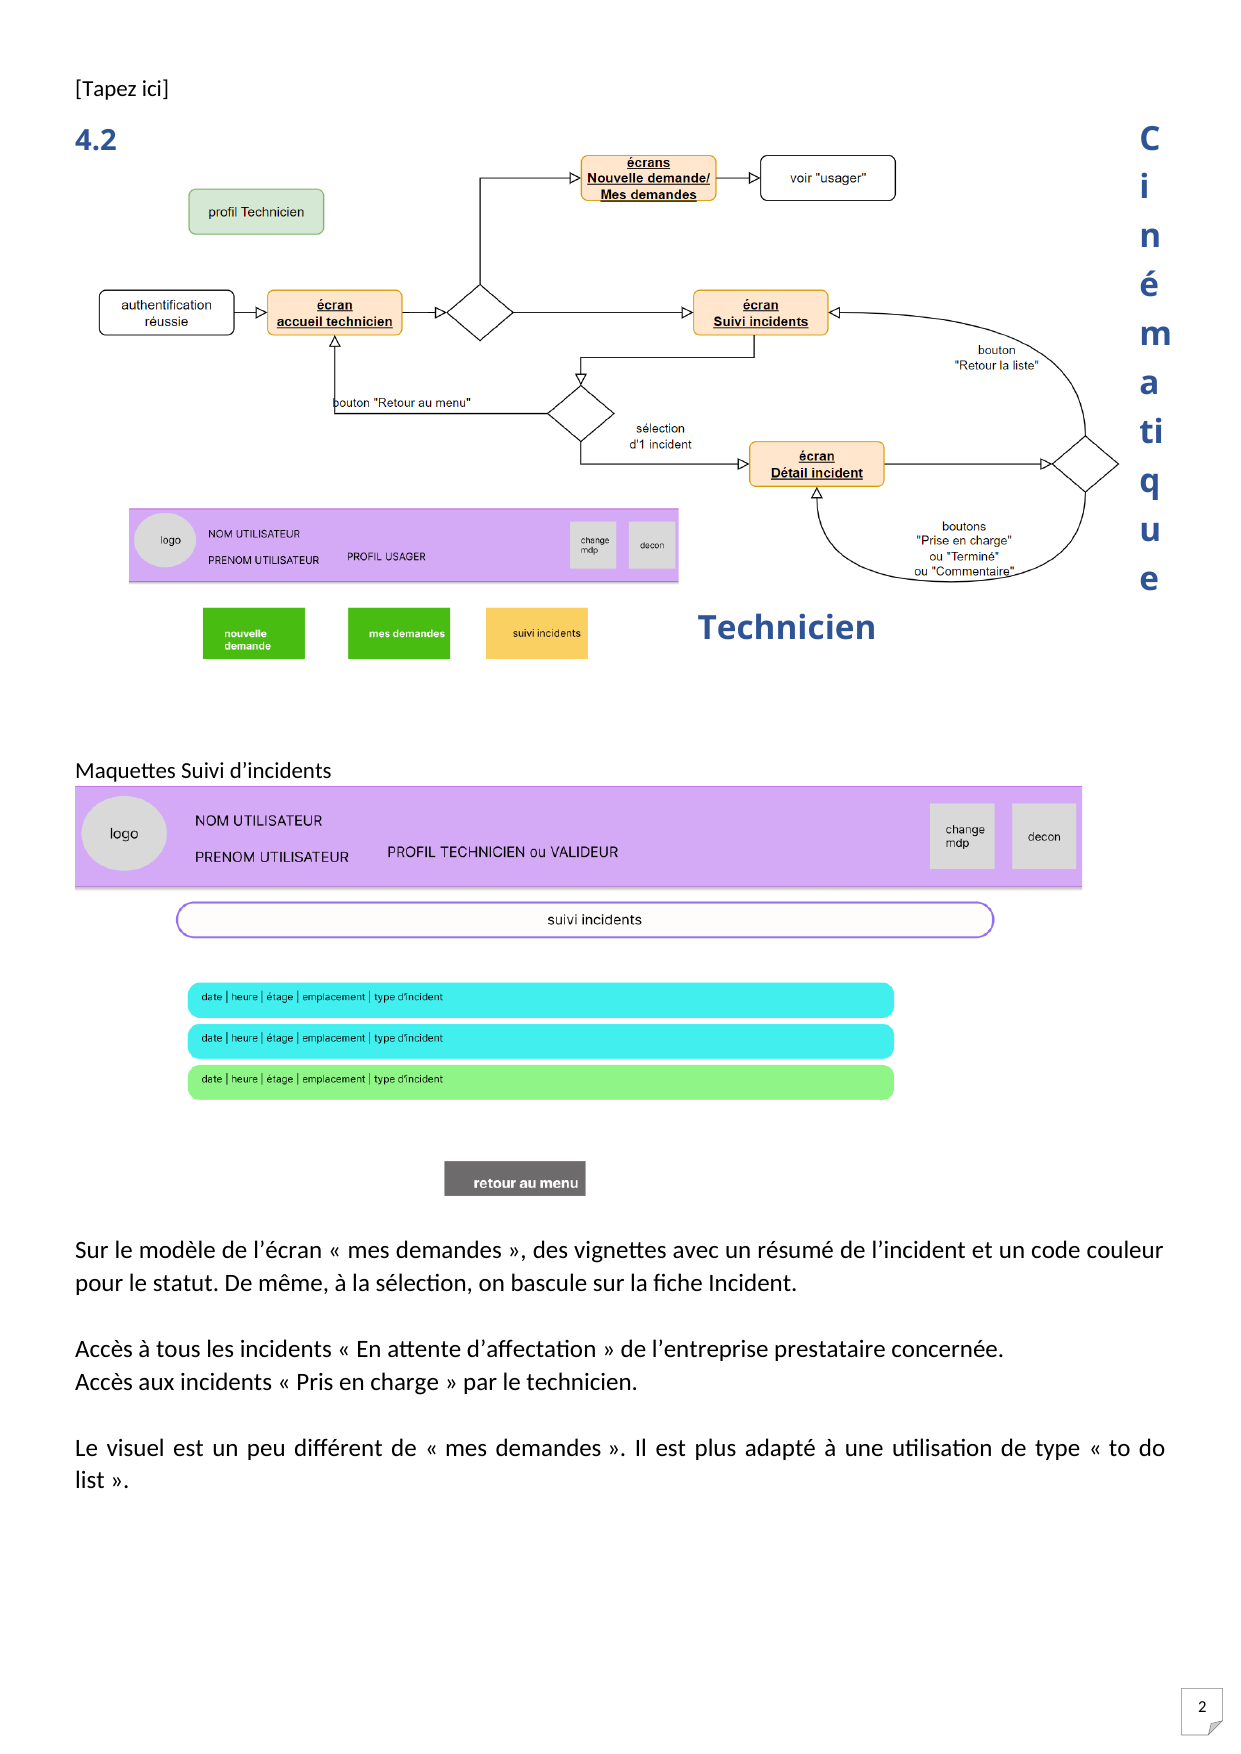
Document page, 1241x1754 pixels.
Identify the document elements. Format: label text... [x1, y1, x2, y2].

text Le visuel est un peu différent de « mes demandes ». Il est plus adapté à une utilisation de type « to do list ». [75, 1432, 1165, 1495]
picture [75, 786, 1083, 1200]
text Accès à tous les incidents « En attente d’affectation » de l’entreprise prestataire concernée. [75, 1333, 1165, 1363]
text Maquettes Suivi d’incidents [75, 756, 1165, 784]
text Accès aux incidents « Pris en charge » par le technicien. [75, 1366, 1165, 1396]
text Sur le modèle de l’écran « mes demandes », des vignettes avec un résumé de l’incident et un code couleur pour le statut. De même, à la sélection, on bascule sur la fiche Incident. [75, 1234, 1165, 1298]
picture [96, 152, 1121, 662]
